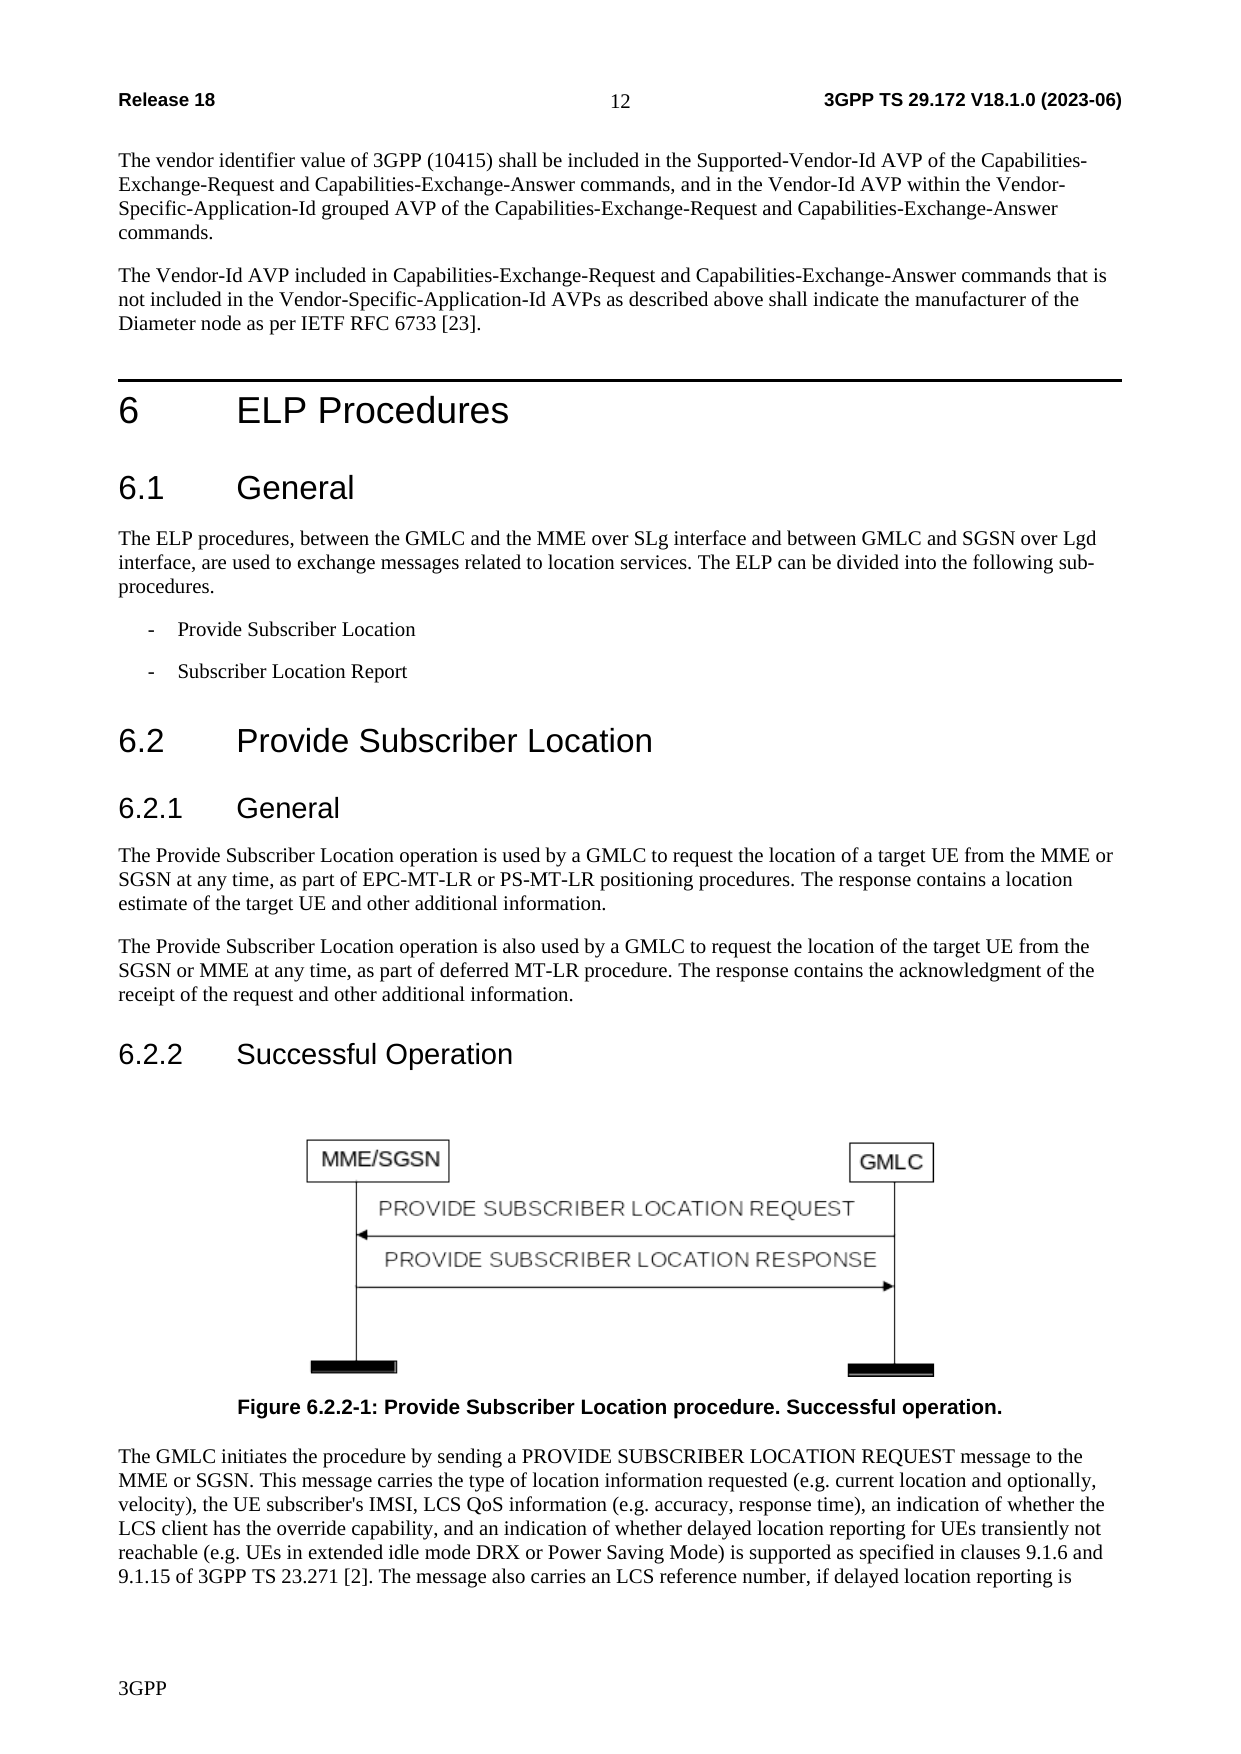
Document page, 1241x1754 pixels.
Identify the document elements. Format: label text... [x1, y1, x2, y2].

text The vendor identifier value of 3GPP (10415) shall be included in the Supported-Vendor-Id AVP of the Capabilities-Exchange-Request and Capabilities-Exchange-Answer commands, and in the Vendor-Id AVP within the Vendor-Specific-Application-Id grouped AVP of the Capabilities-Exchange-Request and Capabilities-Exchange-Answer commands. [118, 147, 1122, 244]
text - Subscriber Location Report [148, 659, 1122, 683]
text Figure 6.2.2-1: Provide Subscriber Location procedure. Successful operation. [118, 1395, 1122, 1419]
text The Provide Subscriber Location operation is also used by a GMLC to request the location of the target UE from the SGSN or MME at any time, as part of deferred MT-LR procedure. The response contains the acknowledgment of the receipt of the request and other additional information. [118, 934, 1122, 1006]
subtitle 6 ELP Procedures [118, 382, 1122, 431]
subtitle 6.2.1 General [118, 791, 1122, 824]
text The ELP procedures, between the GMLC and the MME over SLg interface and between GMLC and SGSN over Lgd interface, are used to exchange messages related to location services. The ELP can be divided into the following sub-procedures. [118, 526, 1122, 598]
subtitle 6.1 General [118, 468, 1122, 507]
subtitle 6.2.2 Successful Operation [118, 1037, 1122, 1071]
text The Vendor-Id AVP included in Capabilities-Exchange-Request and Capabilities-Exchange-Answer commands that is not included in the Vendor-Specific-Application-Id AVPs as described above shall indicate the manufacturer of the Diameter node as per IETF RFC 6733 [23]. [118, 262, 1122, 335]
text The Provide Subscriber Location operation is used by a GMLC to request the location of a target UE from the MME or SGSN at any time, as part of EPC-MT-LR or PS-MT-LR positioning procedures. The response contains a location estimate of the target UE and other additional information. [118, 843, 1122, 915]
subtitle 6.2 Provide Subscriber Location [118, 721, 1122, 759]
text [118, 1444, 1122, 1588]
text - Provide Subscriber Location [148, 617, 1122, 641]
